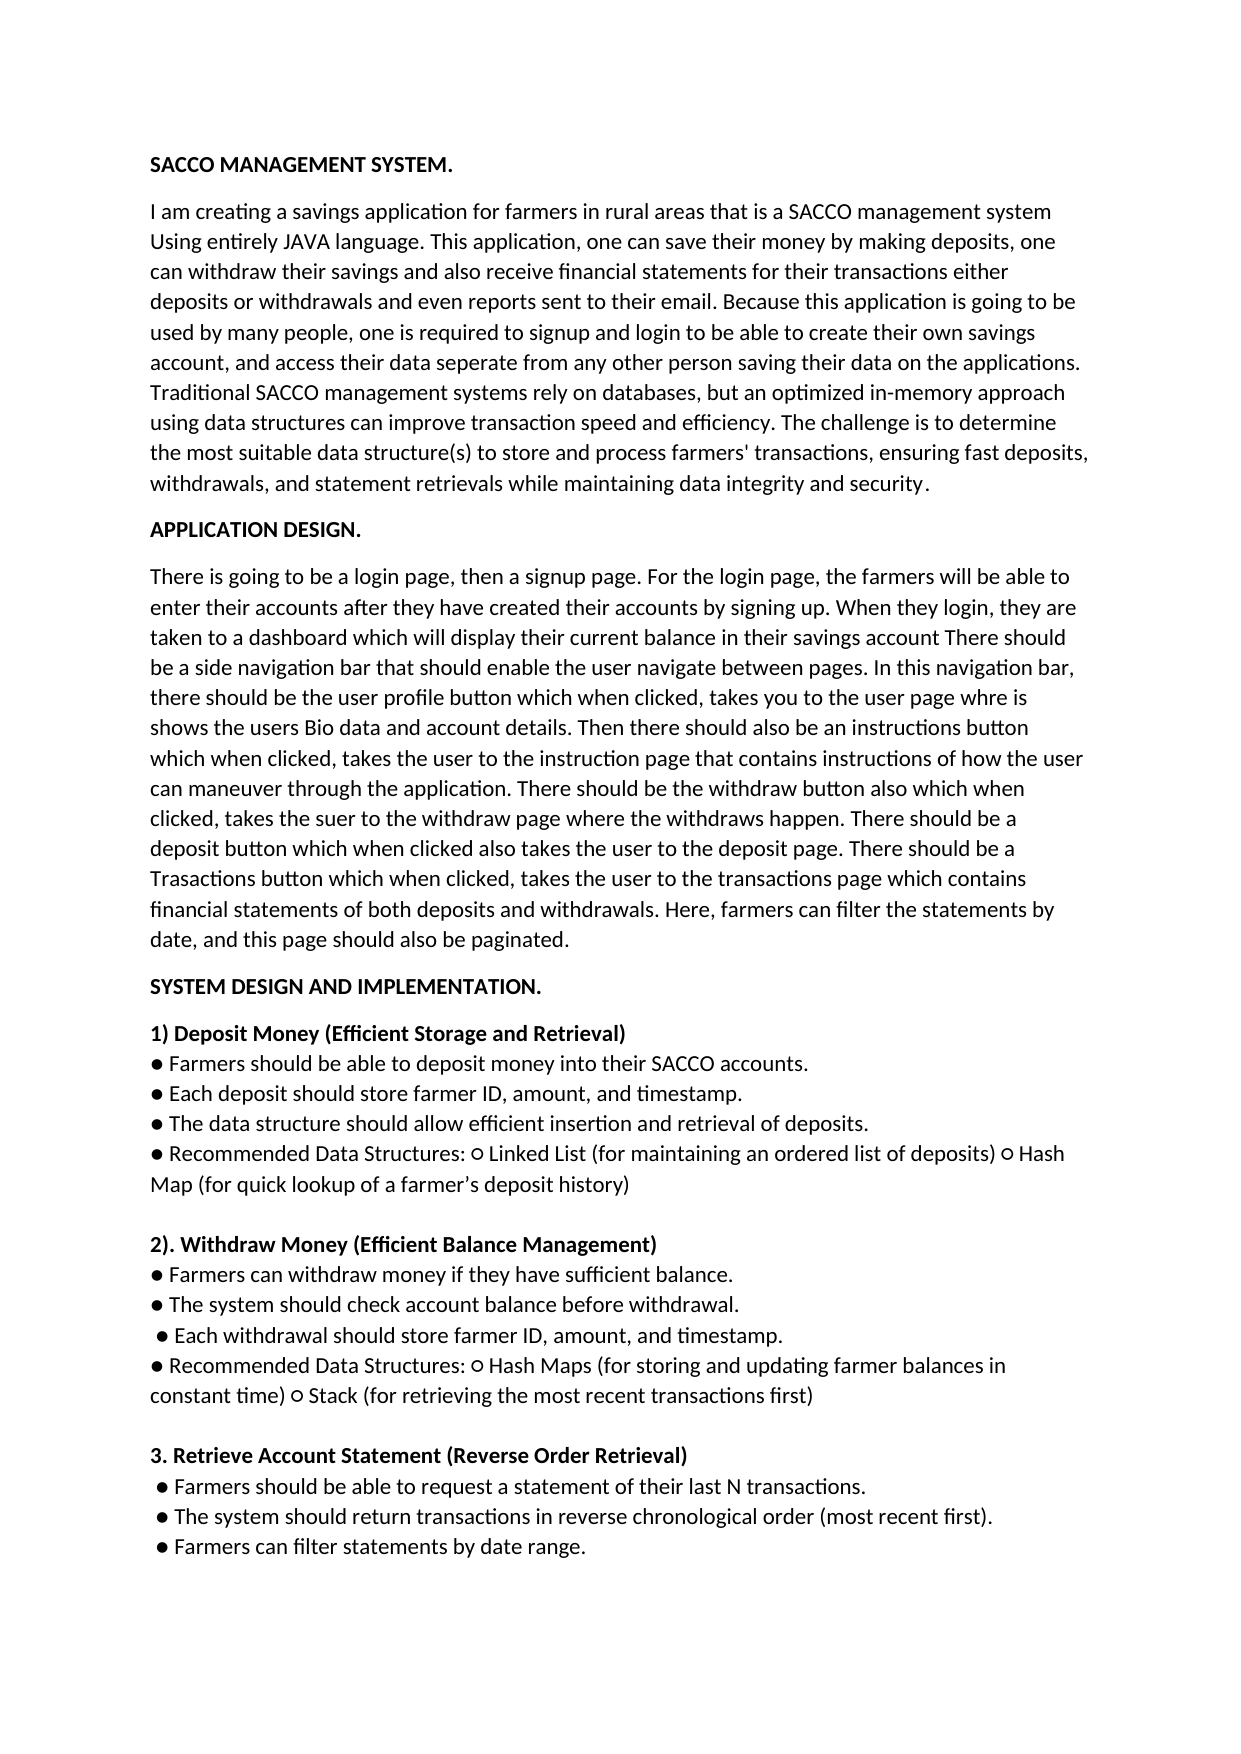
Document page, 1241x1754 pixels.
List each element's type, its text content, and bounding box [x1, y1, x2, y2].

text ● The system should return transactions in reverse chronological order (most recent first). [150, 1502, 1090, 1530]
text ● Each deposit should store farmer ID, amount, and timestamp. [150, 1079, 1090, 1107]
text ● Each withdrawal should store farmer ID, amount, and timestamp. [150, 1321, 1090, 1349]
text ● Farmers can filter statements by date range. [150, 1532, 1090, 1560]
text 3. Retrieve Account Statement (Reverse Order Retrieval) [150, 1442, 1090, 1470]
text There is going to be a login page, then a signup page. For the login page, the farmers will be able to enter their accounts after they have created their accounts by signing up. When they login, they are taken to a dashboard which will display their current balance in their savings account There should be a side navigation bar that should enable the user navigate between pages. In this navigation bar, there should be the user profile button which when clicked, takes you to the user page whre is shows the users Bio data and account details. Then there should also be an instructions button which when clicked, takes the user to the instruction page that contains instructions of how the user can maneuver through the application. There should be the withdraw button also which when clicked, takes the suer to the withdraw page where the withdraws happen. There should be a deposit button which when clicked also takes the user to the deposit page. There should be a Trasactions button which when clicked, takes the user to the transactions page which contains financial statements of both deposits and withdrawals. Here, farmers can filter the statements by date, and this page should also be paginated. [150, 562, 1090, 953]
text SACCO MANAGEMENT SYSTEM. [150, 150, 1090, 178]
text ● The system should check account balance before withdrawal. [150, 1291, 1090, 1319]
text ● Recommended Data Structures: ○ Linked List (for maintaining an ordered list of deposits) ○ Hash Map (for quick lookup of a farmer’s deposit history) [150, 1139, 1090, 1198]
text APPLICATION DESIGN. [150, 516, 1090, 544]
text ● Farmers should be able to deposit money into their SACCO accounts. [150, 1049, 1090, 1077]
text SYSTEM DESIGN AND IMPLEMENTATION. [150, 972, 1090, 1000]
text ● Recommended Data Structures: ○ Hash Maps (for storing and updating farmer balances in constant time) ○ Stack (for retrieving the most recent transactions first) [150, 1351, 1090, 1409]
text ● Farmers should be able to request a statement of their last N transactions. [150, 1472, 1090, 1500]
text I am creating a savings application for farmers in rural areas that is a SACCO management system Using entirely JAVA language. This application, one can save their money by making deposits, one can withdraw their savings and also receive financial statements for their transactions either deposits or withdrawals and even reports sent to their email. Because this application is going to be used by many people, one is required to signup and login to be able to create their own savings account, and access their data seperate from any other person saving their data on the applications. Traditional SACCO management systems rely on databases, but an optimized in-memory approach using data structures can improve transaction speed and efficiency. The challenge is to determine the most suitable data structure(s) to store and process farmers' transactions, ensuring fast deposits, withdrawals, and statement retrievals while maintaining data integrity and security. [150, 197, 1090, 497]
text ● Farmers can withdraw money if they have sufficient balance. [150, 1260, 1090, 1288]
text 2). Withdraw Money (Efficient Balance Management) [150, 1230, 1090, 1258]
text 1) Deposit Money (Efficient Storage and Retrieval) [150, 1019, 1090, 1047]
text ● The data structure should allow efficient insertion and retrieval of deposits. [150, 1109, 1090, 1137]
